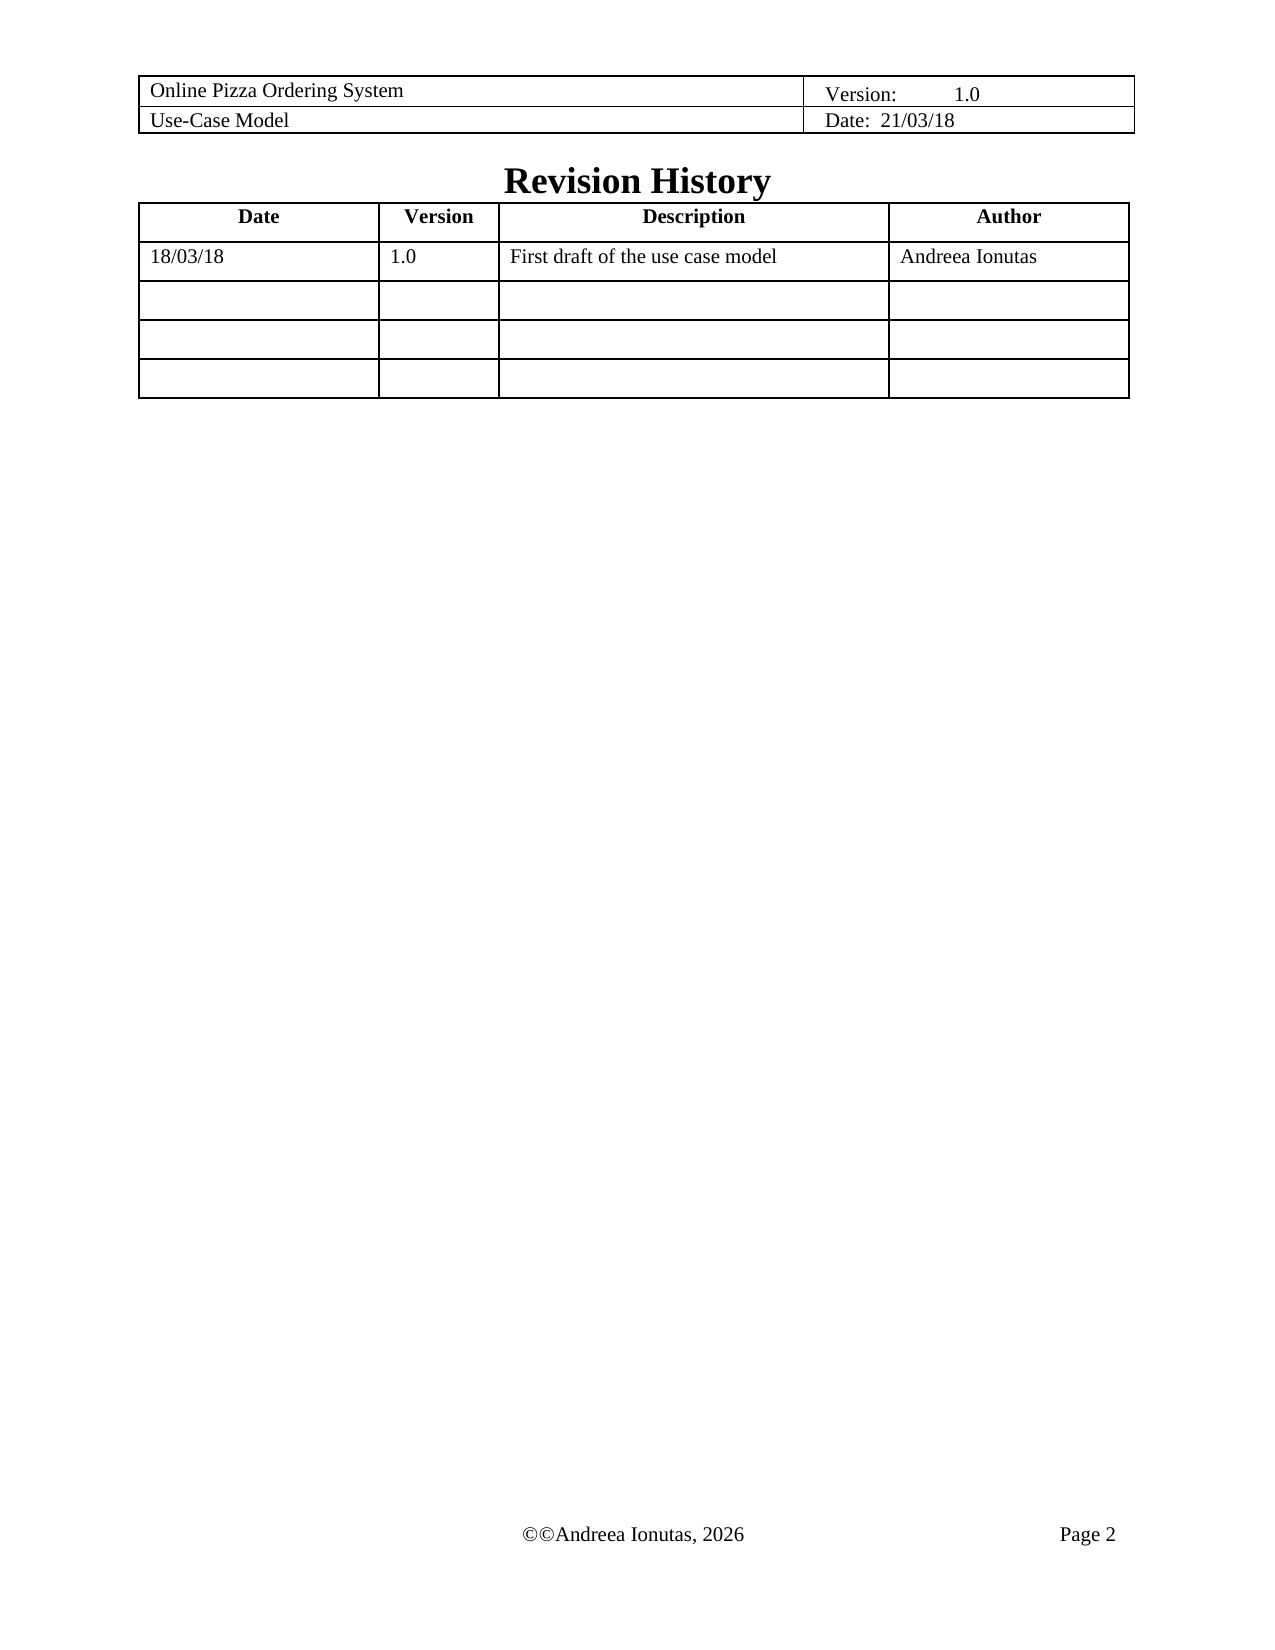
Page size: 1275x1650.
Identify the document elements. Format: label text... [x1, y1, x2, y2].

table_cell [380, 321, 498, 358]
table_cell [890, 360, 1128, 397]
table_cell [380, 282, 498, 319]
table_cell [380, 360, 498, 397]
table_cell [500, 360, 888, 397]
table_cell 18/03/18 [140, 243, 378, 280]
table_cell [890, 282, 1128, 319]
table_cell [500, 282, 888, 319]
table_cell First draft of the use case model [500, 243, 888, 280]
table_cell [890, 321, 1128, 358]
table_cell [500, 321, 888, 358]
table_cell [140, 282, 378, 319]
title Revision History [150, 159, 1125, 202]
table_cell Andreea Ionutas [890, 243, 1128, 280]
table_header Description [500, 204, 888, 241]
table_cell 1.0 [380, 243, 498, 280]
table_header Date [140, 204, 378, 241]
table_header Version [380, 204, 498, 241]
table_cell [140, 321, 378, 358]
table_cell [140, 360, 378, 397]
table_header Author [890, 204, 1128, 241]
